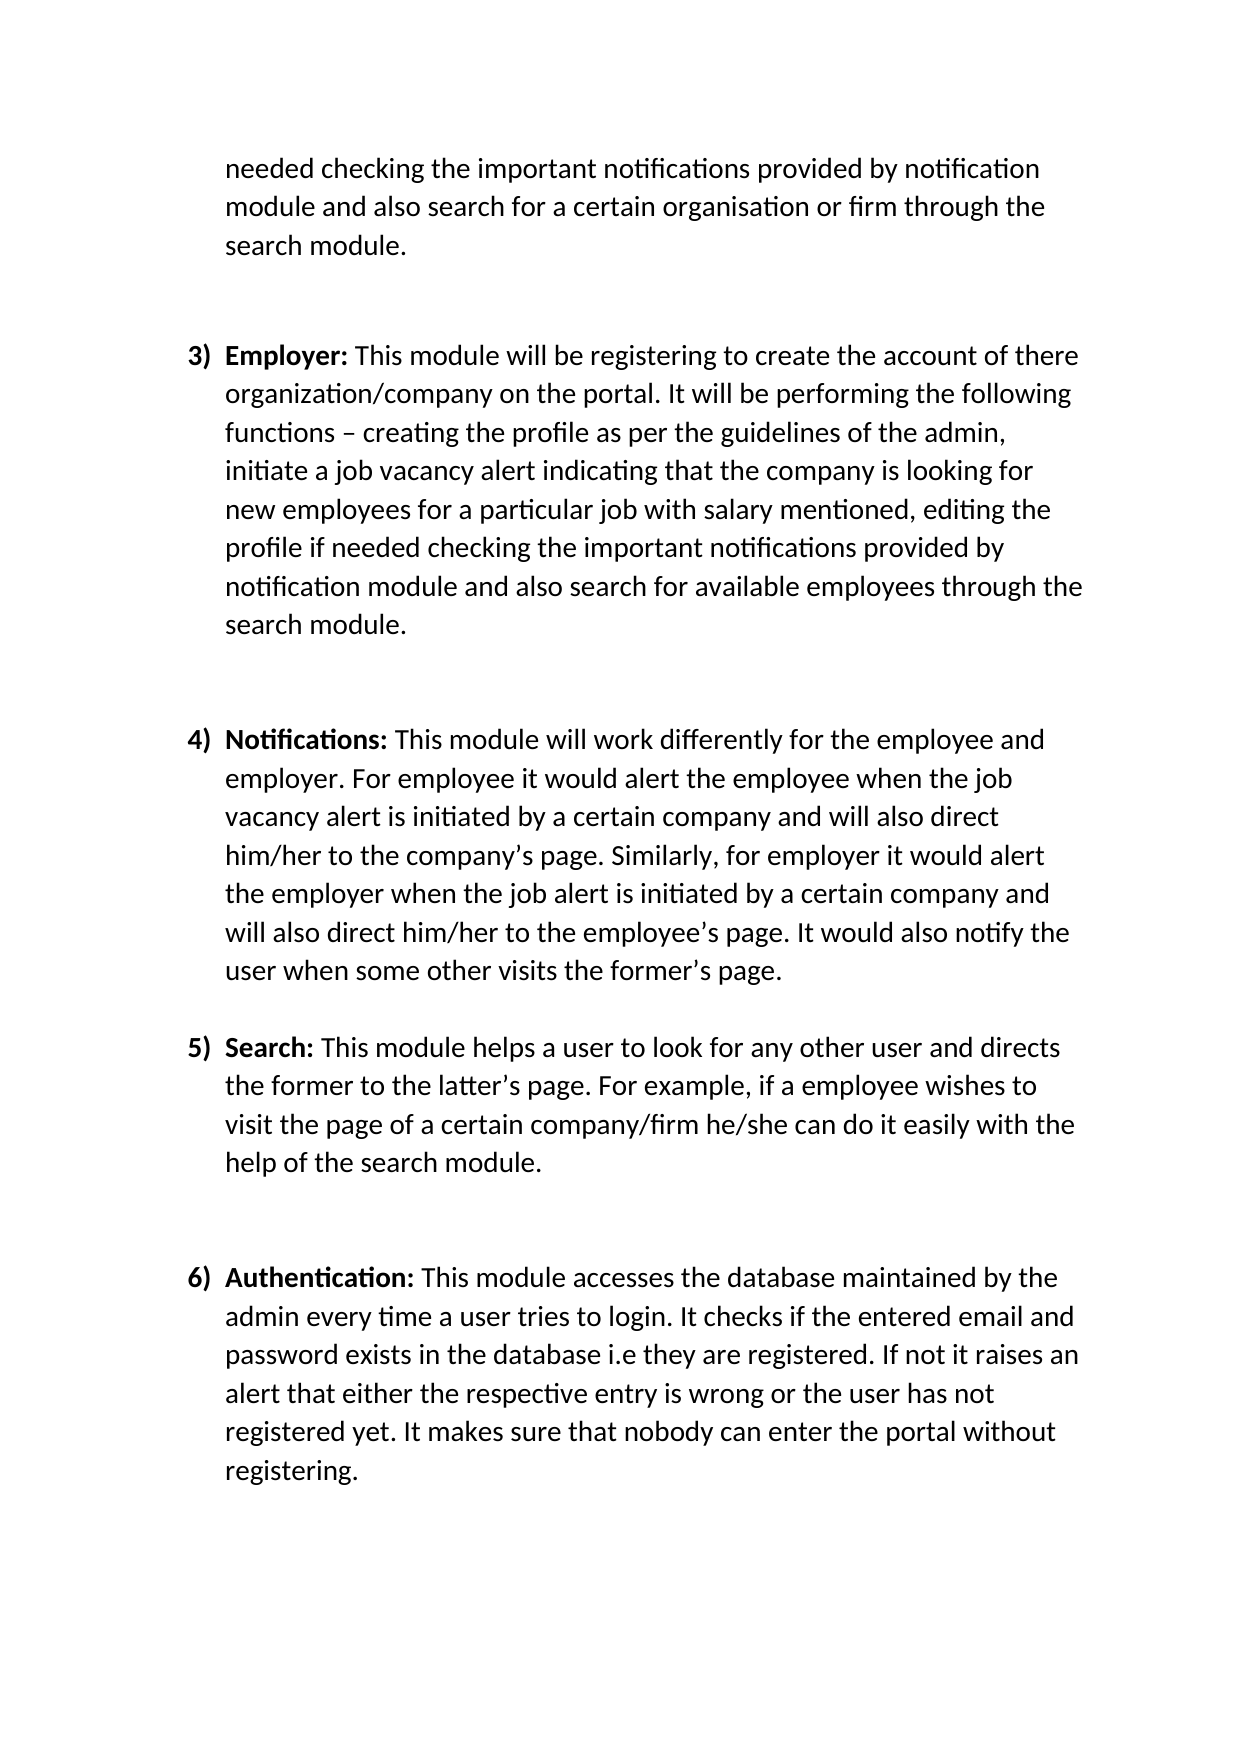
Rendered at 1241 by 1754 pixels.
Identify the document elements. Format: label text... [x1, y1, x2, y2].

list Employer: This module will be registering to create the account of there organization/company on the portal. It will be performing the following functions – creating the profile as per the guidelines of the admin, initiate a job vacancy alert indicating that the company is looking for new employees for a particular job with salary mentioned, editing the profile if needed checking the important notifications provided by notification module and also search for available employees through the search module. [187, 337, 1090, 642]
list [187, 150, 1090, 262]
list Notifications: This module will work differently for the employee and employer. For employee it would alert the employee when the job vacancy alert is initiated by a certain company and will also direct him/her to the company’s page. Similarly, for employer it would alert the employer when the job alert is initiated by a certain company and will also direct him/her to the employee’s page. It would also notify the user when some other visits the former’s page. [187, 721, 1090, 988]
list Search: This module helps a user to look for any other user and directs the former to the latter’s page. For example, if a employee wishes to visit the page of a certain company/firm he/she can do it easily with the help of the search module. [187, 1029, 1090, 1180]
list Authentication: This module accesses the database maintained by the admin every time a user tries to login. It checks if the entered email and password exists in the database i.e they are registered. If not it raises an alert that either the respective entry is wrong or the user has not registered yet. It makes sure that nobody can enter the portal without registering. [187, 1259, 1090, 1487]
